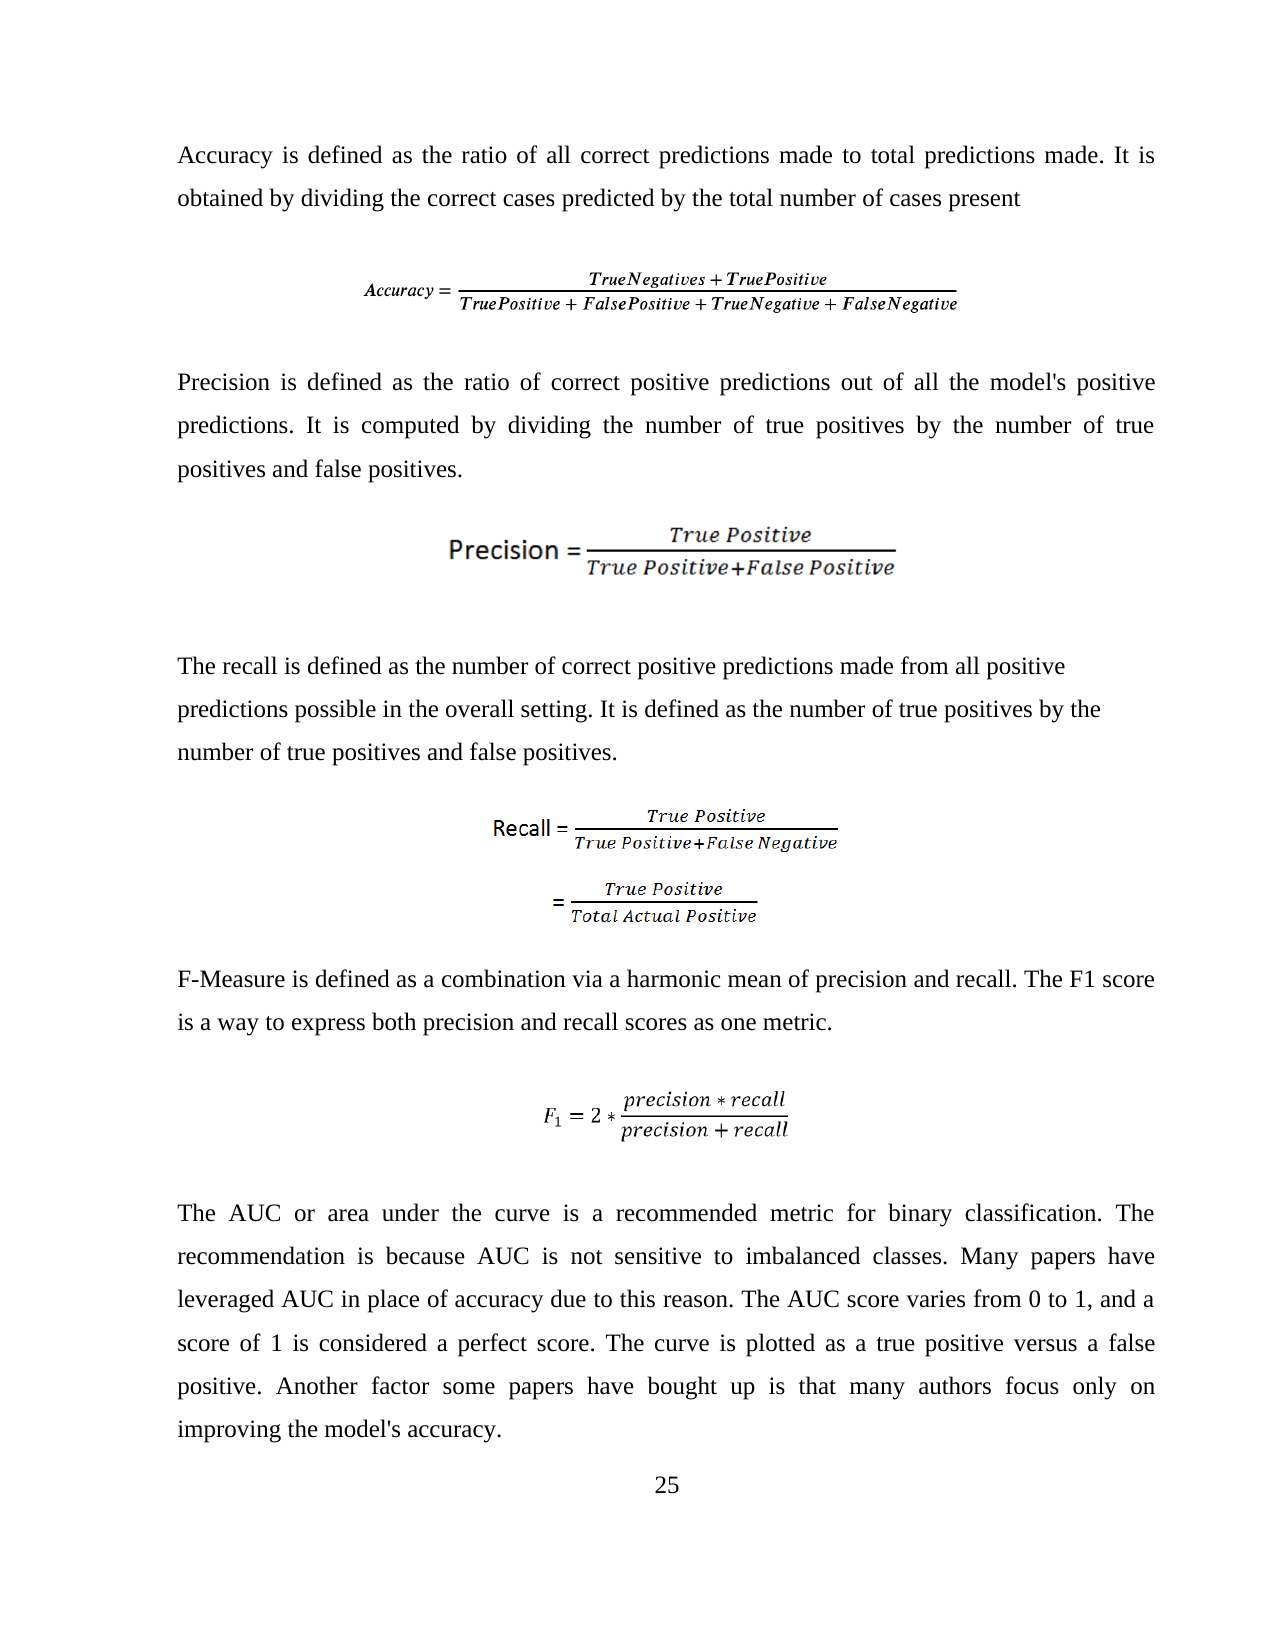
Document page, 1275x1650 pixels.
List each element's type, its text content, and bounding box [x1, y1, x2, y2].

picture [355, 245, 978, 335]
text The AUC or area under the curve is a recommended metric for binary classification. The recommendation is because AUC is not sensitive to imbalanced classes. Many papers have leveraged AUC in place of accuracy due to this reason. The AUC score varies from 0 to 1, and a score of 1 is considered a perfect score. The curve is plotted as a true positive versus a false positive. Another factor some papers have bought up is that many authors focus only on improving the model's accuracy. [177, 1198, 1156, 1443]
picture [393, 515, 940, 618]
text Precision is defined as the ratio of correct positive predictions out of all the model's positive predictions. It is computed by dividing the number of true positives by the number of true positives and false positives. [177, 367, 1156, 482]
picture [481, 799, 852, 931]
text The recall is defined as the number of correct positive predictions made from all positive predictions possible in the overall setting. It is defined as the number of true positives by the number of true positives and false positives. [177, 651, 1156, 766]
picture [524, 1068, 809, 1166]
text F-Measure is defined as a combination via a harmonic mean of precision and recall. The F1 score is a way to express both precision and recall scores as one metric. [177, 964, 1156, 1036]
text Accuracy is defined as the ratio of all correct predictions made to total predictions made. It is obtained by dividing the correct cases predicted by the total number of cases present [177, 140, 1156, 212]
